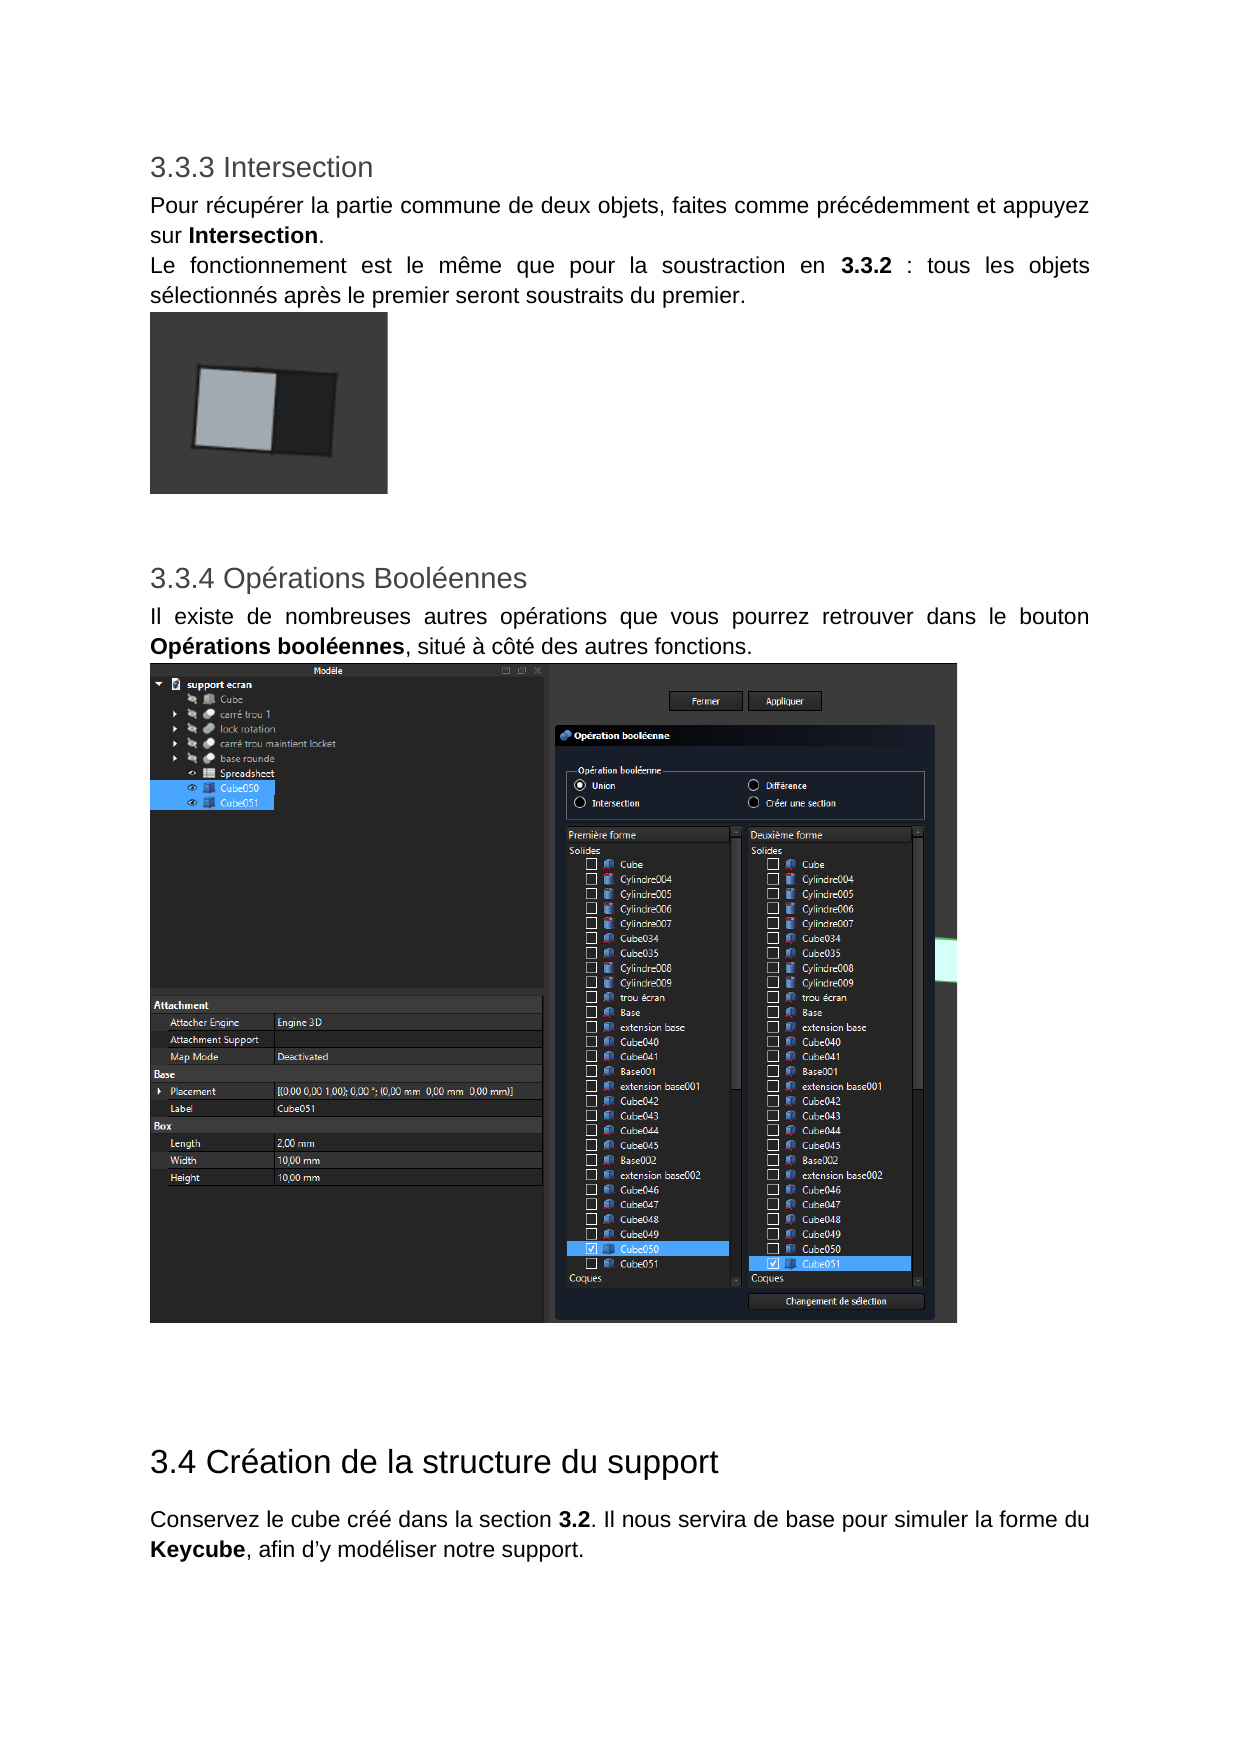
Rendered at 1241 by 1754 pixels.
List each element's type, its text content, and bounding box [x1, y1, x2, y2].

text Le fonctionnement est le même que pour la soustraction en 3.3.2 : tous les objets sélectionnés après le premier seront soustraits du premier. [150, 252, 1090, 309]
text Pour récupérer la partie commune de deux objets, faites comme précédemment et appuyez sur Intersection. [150, 192, 1090, 248]
text Il existe de nombreuses autres opérations que vous pourrez retrouver dans le bouton Opérations booléennes, situé à côté des autres fonctions. [150, 603, 1090, 659]
picture [150, 663, 958, 1323]
subtitle 3.3.4 Opérations Booléennes [150, 561, 1090, 594]
text Conservez le cube créé dans la section 3.2. Il nous servira de base pour simuler la forme du Keycube, afin d’y modéliser notre support. [150, 1506, 1090, 1562]
picture [150, 312, 388, 494]
subtitle 3.4 Création de la structure du support [150, 1442, 1090, 1481]
subtitle 3.3.3 Intersection [150, 150, 1090, 183]
